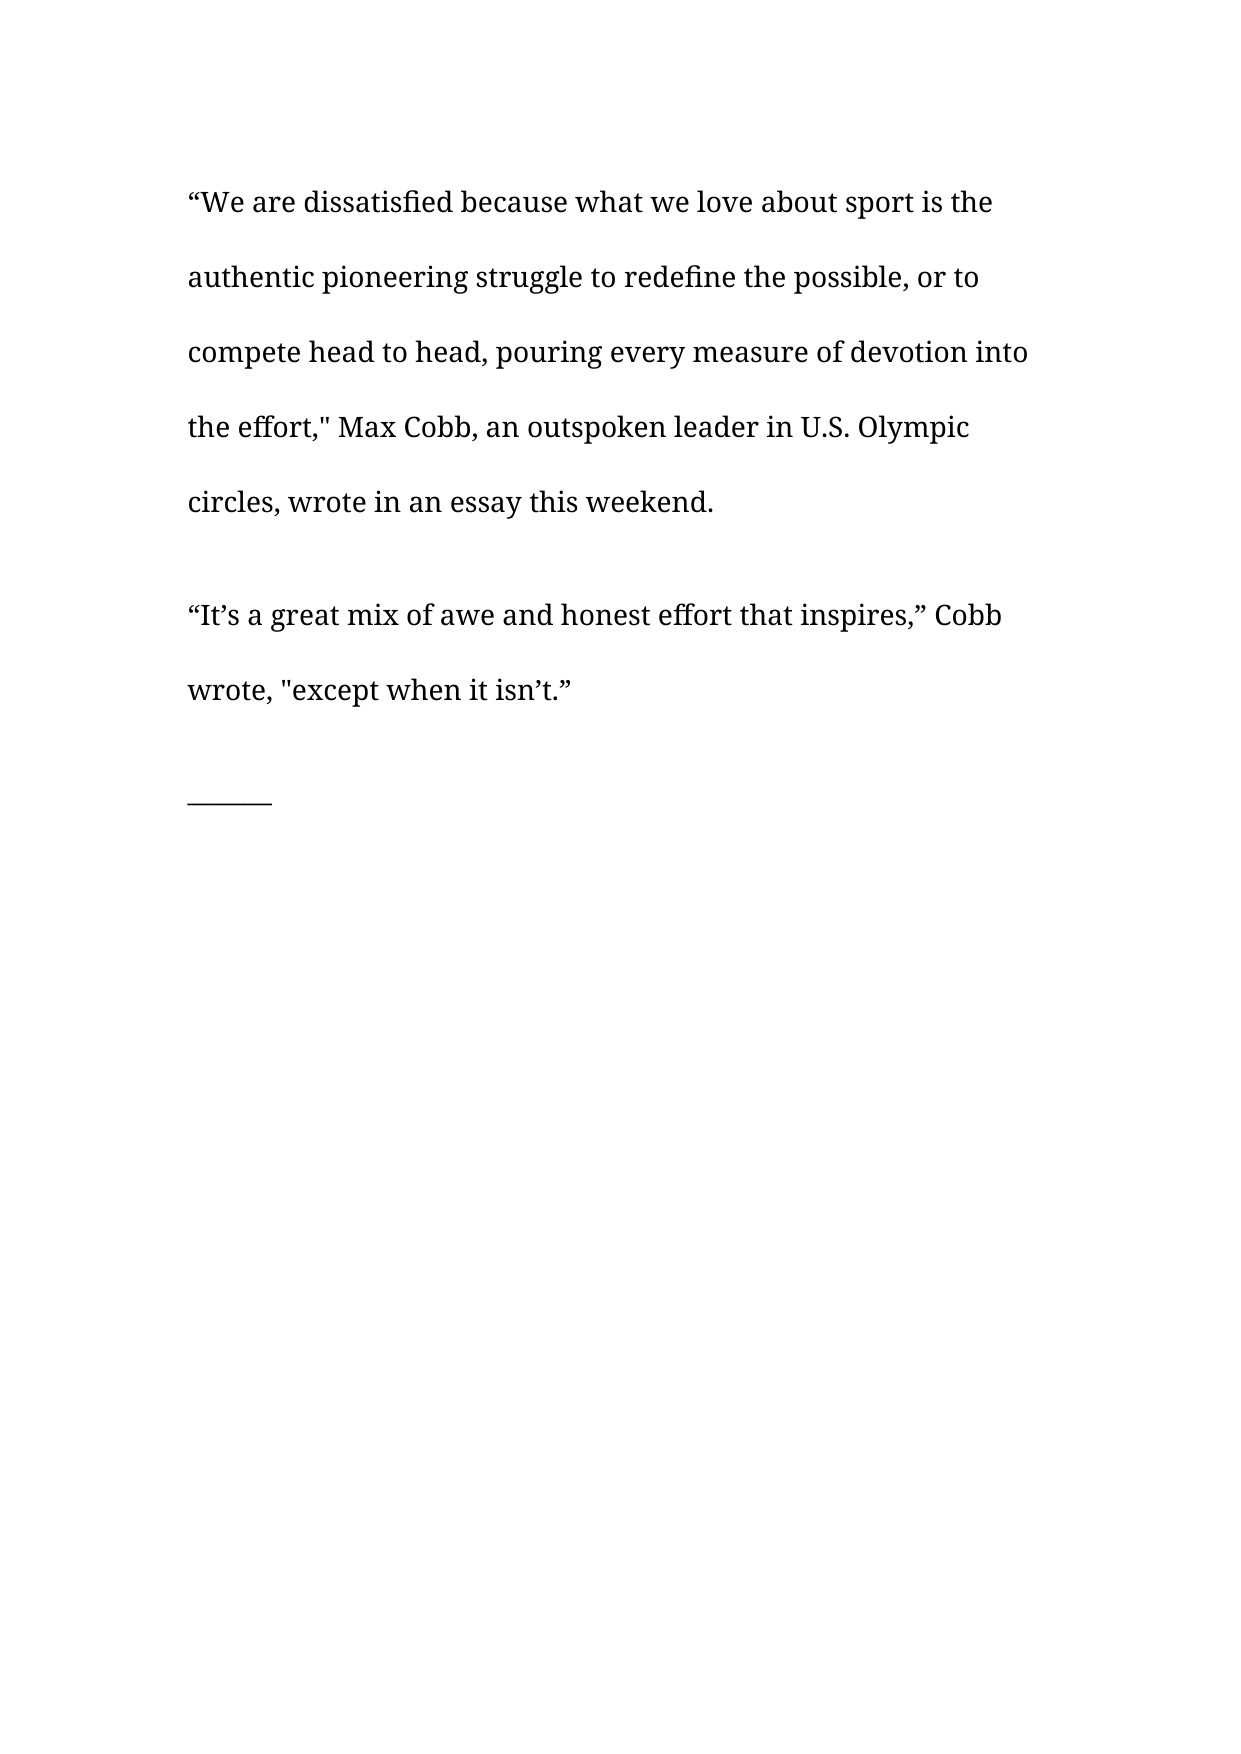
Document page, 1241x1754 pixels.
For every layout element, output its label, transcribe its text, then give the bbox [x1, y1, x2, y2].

text “We are dissatisfied because what we love about sport is the authentic pioneering struggle to redefine the possible, or to compete head to head, pouring every measure of devotion into the effort," Max Cobb, an outspoken leader in U.S. Olympic circles, wrote in an essay this weekend. [187, 164, 1053, 539]
text ——— [187, 764, 1053, 839]
text “It’s a great mix of awe and honest effort that inspires,” Cobb wrote, "except when it isn’t.” [187, 577, 1053, 727]
